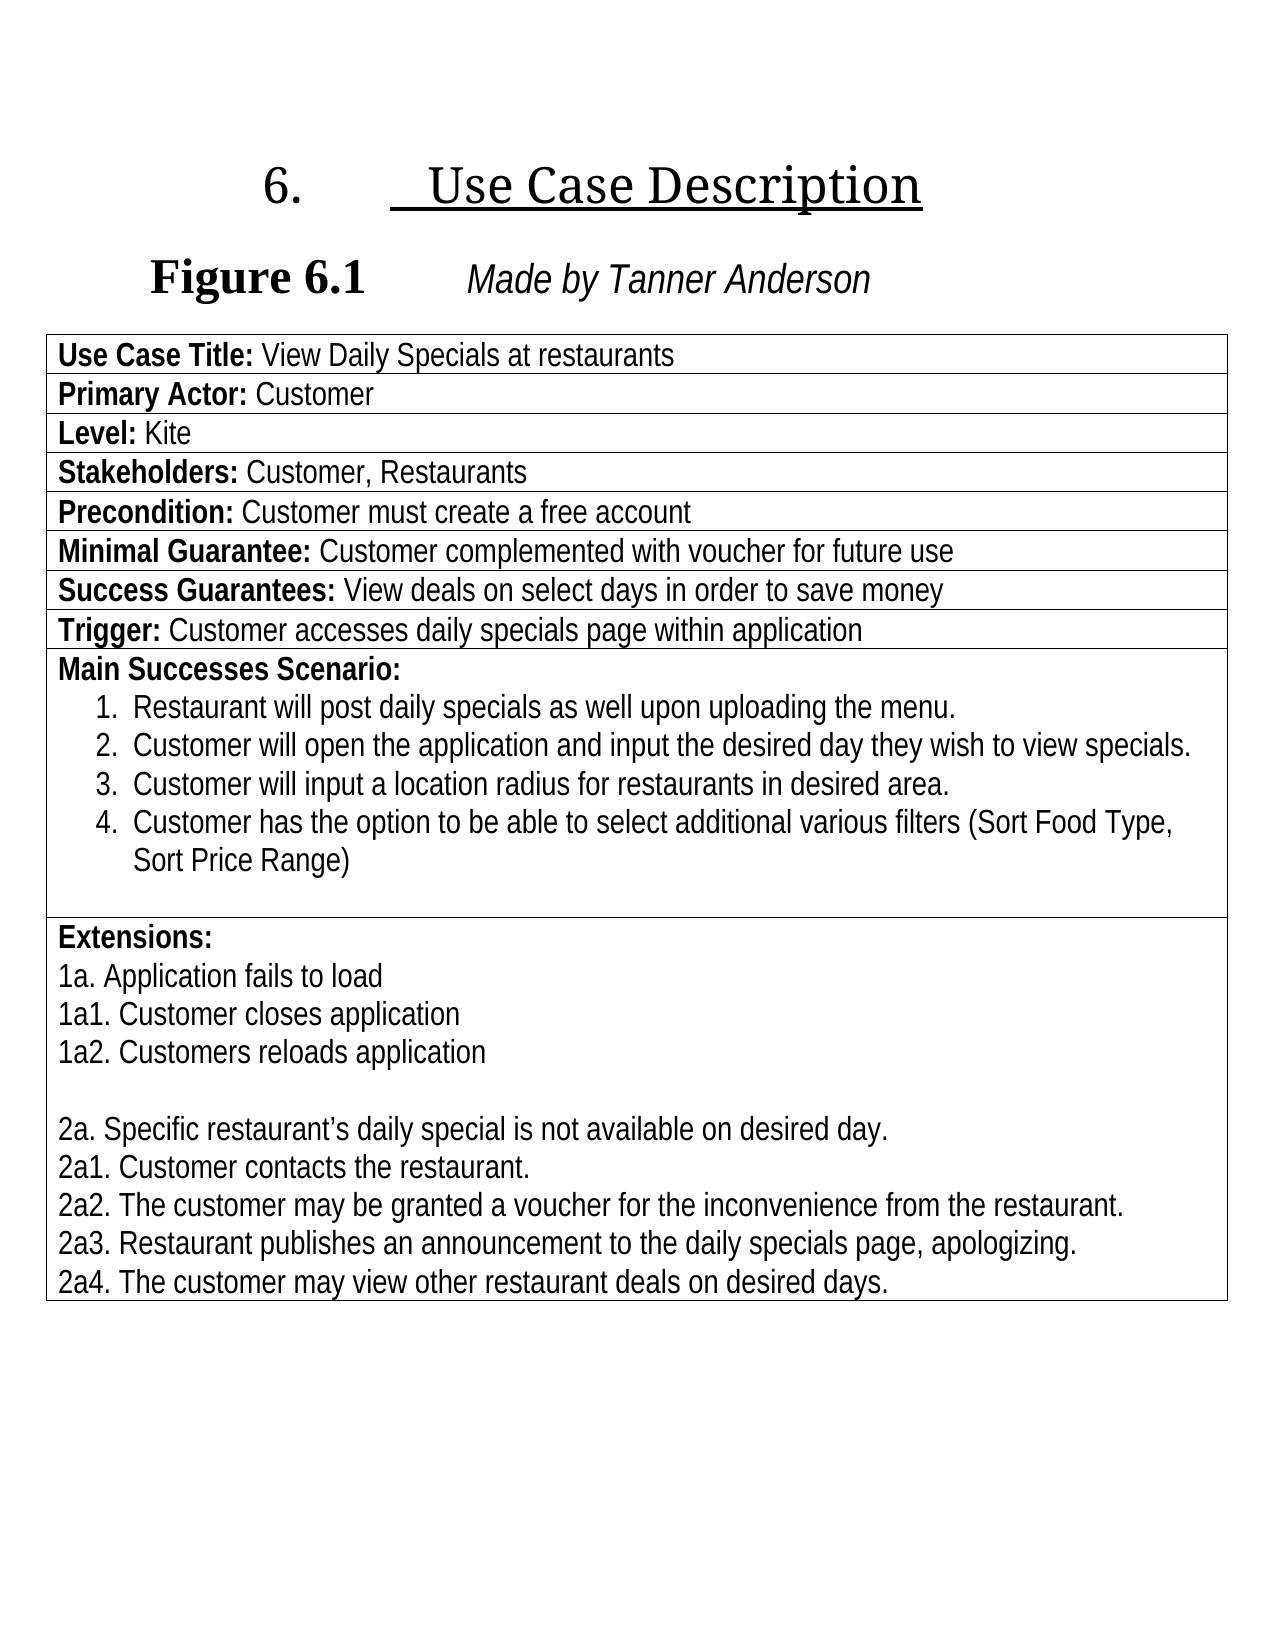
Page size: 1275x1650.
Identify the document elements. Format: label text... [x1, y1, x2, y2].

subtitle Figure 6.1 Made by Tanner Anderson [150, 247, 1125, 305]
table_cell Success Guarantees: View deals on select days in order to save money [47, 571, 1227, 609]
table_cell Primary Actor: Customer [47, 374, 1227, 412]
table_cell Extensions: 1a. Application fails to load 1a1. Customer closes application 1a2. Customers reloads application 2a. Specific restaurant’s daily special is not available on desired day. 2a1. Customer contacts the restaurant. 2a2. The customer may be granted a voucher for the inconvenience from the restaurant. 2a3. Restaurant publishes an announcement to the daily specials page, apologizing. 2a4. The customer may view other restaurant deals on desired days. [47, 918, 1227, 1300]
subtitle Use Case Description [262, 150, 1125, 218]
table_cell Main Successes Scenario: Restaurant will post daily specials as well upon uploading the menu. Customer will open the application and input the desired day they wish to view specials. Customer will input a location radius for restaurants in desired area. Customer has the option to be able to select additional various filters (Sort Food Type, Sort Price Range) [47, 649, 1227, 917]
table_cell Trigger: Customer accesses daily specials page within application [47, 610, 1227, 648]
table_header Use Case Title: View Daily Specials at restaurants [47, 335, 1227, 373]
table_cell Level: Kite [47, 414, 1227, 452]
table_cell Stakeholders: Customer, Restaurants [47, 453, 1227, 491]
table_cell Minimal Guarantee: Customer complemented with voucher for future use [47, 531, 1227, 569]
table_cell Precondition: Customer must create a free account [47, 492, 1227, 530]
